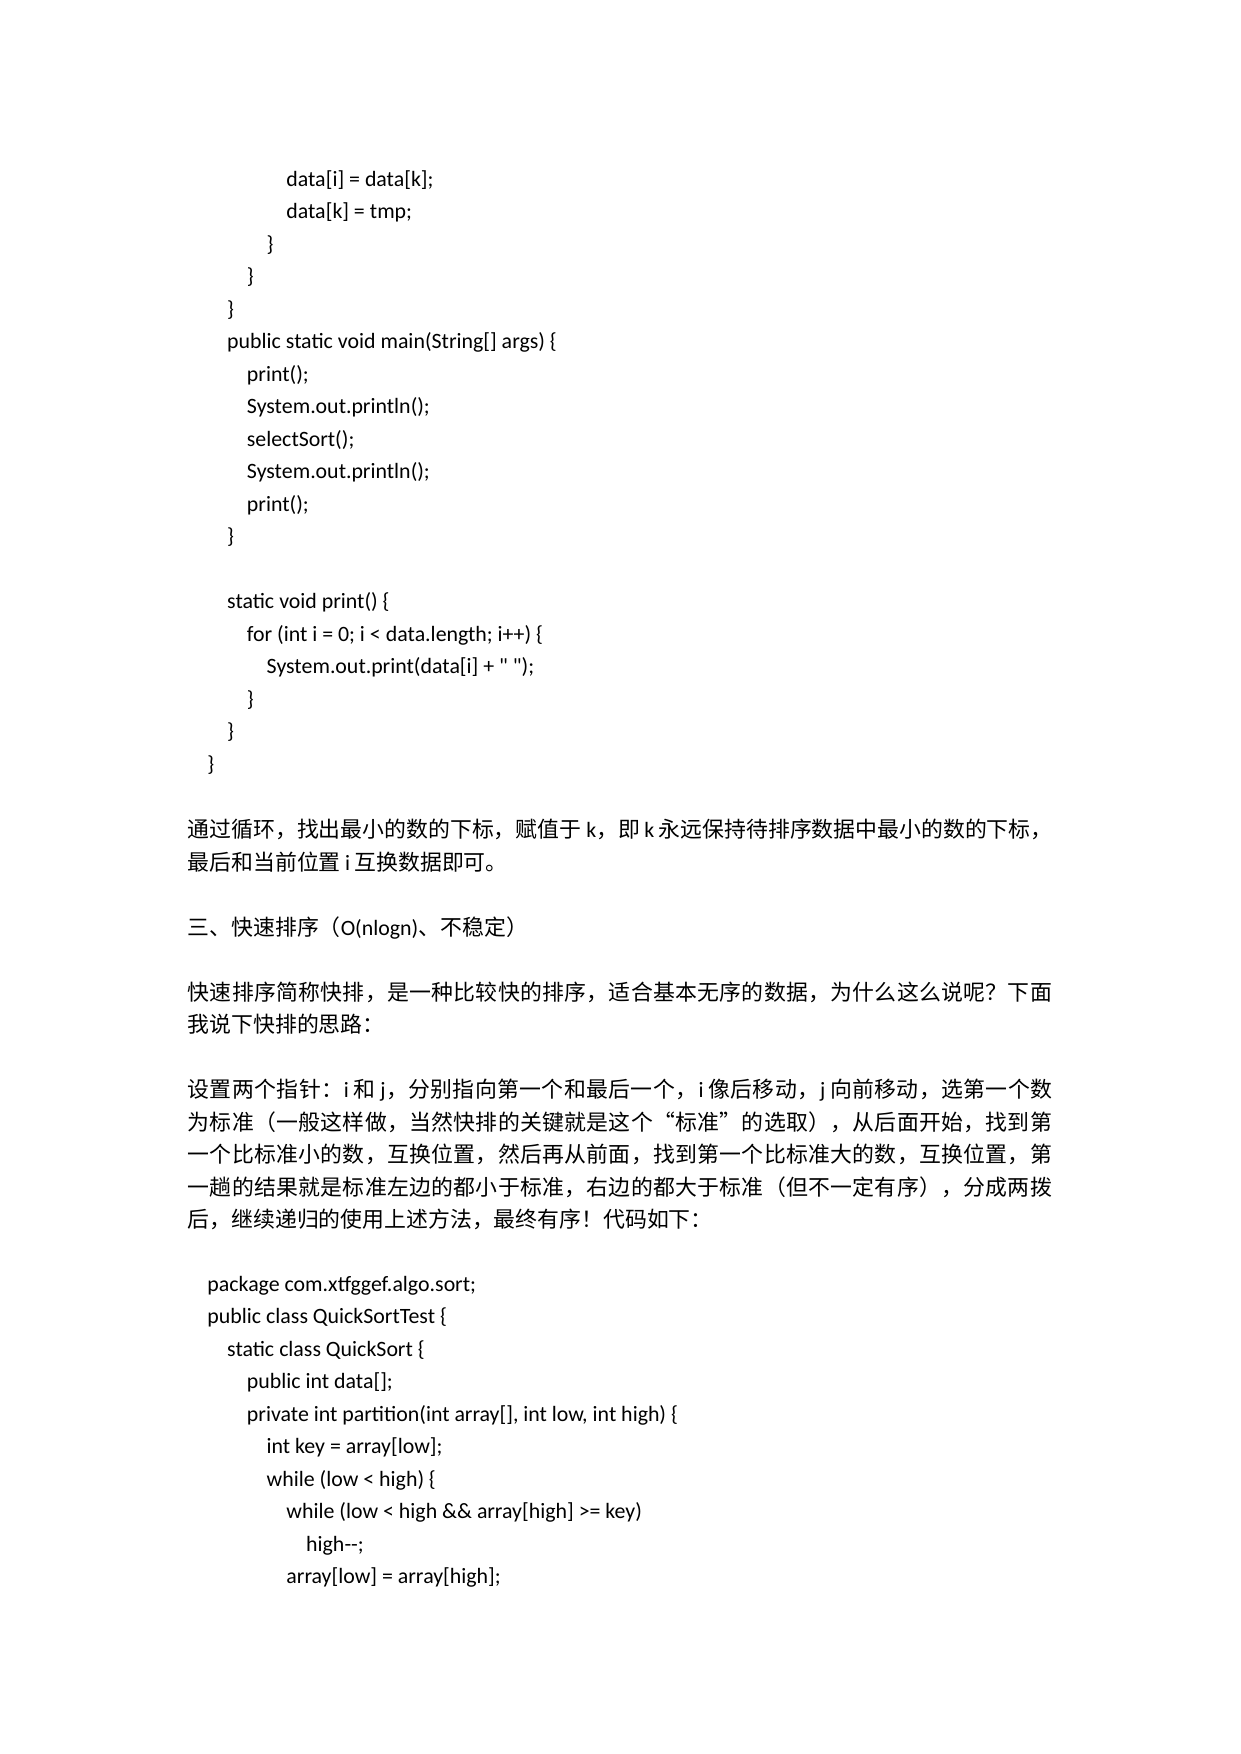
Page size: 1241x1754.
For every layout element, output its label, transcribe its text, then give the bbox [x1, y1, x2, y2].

text System.out.println(); [187, 454, 1053, 487]
text System.out.print(data[i] + " "); [187, 649, 1053, 682]
text static void print() { [187, 584, 1053, 617]
text selectSort(); [187, 422, 1053, 454]
text } [187, 292, 1053, 324]
text } [187, 682, 1053, 714]
text System.out.println(); [187, 389, 1053, 422]
text 三、快速排序（O(nlogn)、不稳定） [187, 909, 1053, 942]
text data[i] = data[k]; [187, 162, 1053, 194]
text while (low < high) { [187, 1462, 1053, 1494]
text 设置两个指针：i和j，分别指向第一个和最后一个，i像后移动，j向前移动，选第一个数为标准（一般这样做，当然快排的关键就是这个“标准”的选取），从后面开始，找到第一个比标准小的数，互换位置，然后再从前面，找到第一个比标准大的数，互换位置，第一趟的结果就是标准左边的都小于标准，右边的都大于标准（但不一定有序），分成两拨后，继续递归的使用上述方法，最终有序！代码如下： [187, 1072, 1053, 1234]
text high--; [187, 1527, 1053, 1559]
text } [187, 519, 1053, 552]
text public static void main(String[] args) { [187, 324, 1053, 357]
text } [187, 714, 1053, 747]
text print(); [187, 487, 1053, 519]
text while (low < high && array[high] >= key) [187, 1494, 1053, 1527]
text public class QuickSortTest { [187, 1299, 1053, 1332]
text array[low] = array[high]; [187, 1559, 1053, 1592]
text public int data[]; [187, 1364, 1053, 1397]
text static class QuickSort { [187, 1332, 1053, 1364]
text } [187, 747, 1053, 779]
text int key = array[low]; [187, 1429, 1053, 1462]
text for (int i = 0; i < data.length; i++) { [187, 617, 1053, 649]
text print(); [187, 357, 1053, 389]
text } [187, 259, 1053, 292]
text 通过循环，找出最小的数的下标，赋值于k，即k永远保持待排序数据中最小的数的下标，最后和当前位置i互换数据即可。 [187, 812, 1053, 877]
text } [187, 227, 1053, 259]
text data[k] = tmp; [187, 194, 1053, 227]
text private int partition(int array[], int low, int high) { [187, 1397, 1053, 1429]
text package com.xtfggef.algo.sort; [187, 1267, 1053, 1299]
text 快速排序简称快排，是一种比较快的排序，适合基本无序的数据，为什么这么说呢？下面我说下快排的思路： [187, 974, 1053, 1039]
